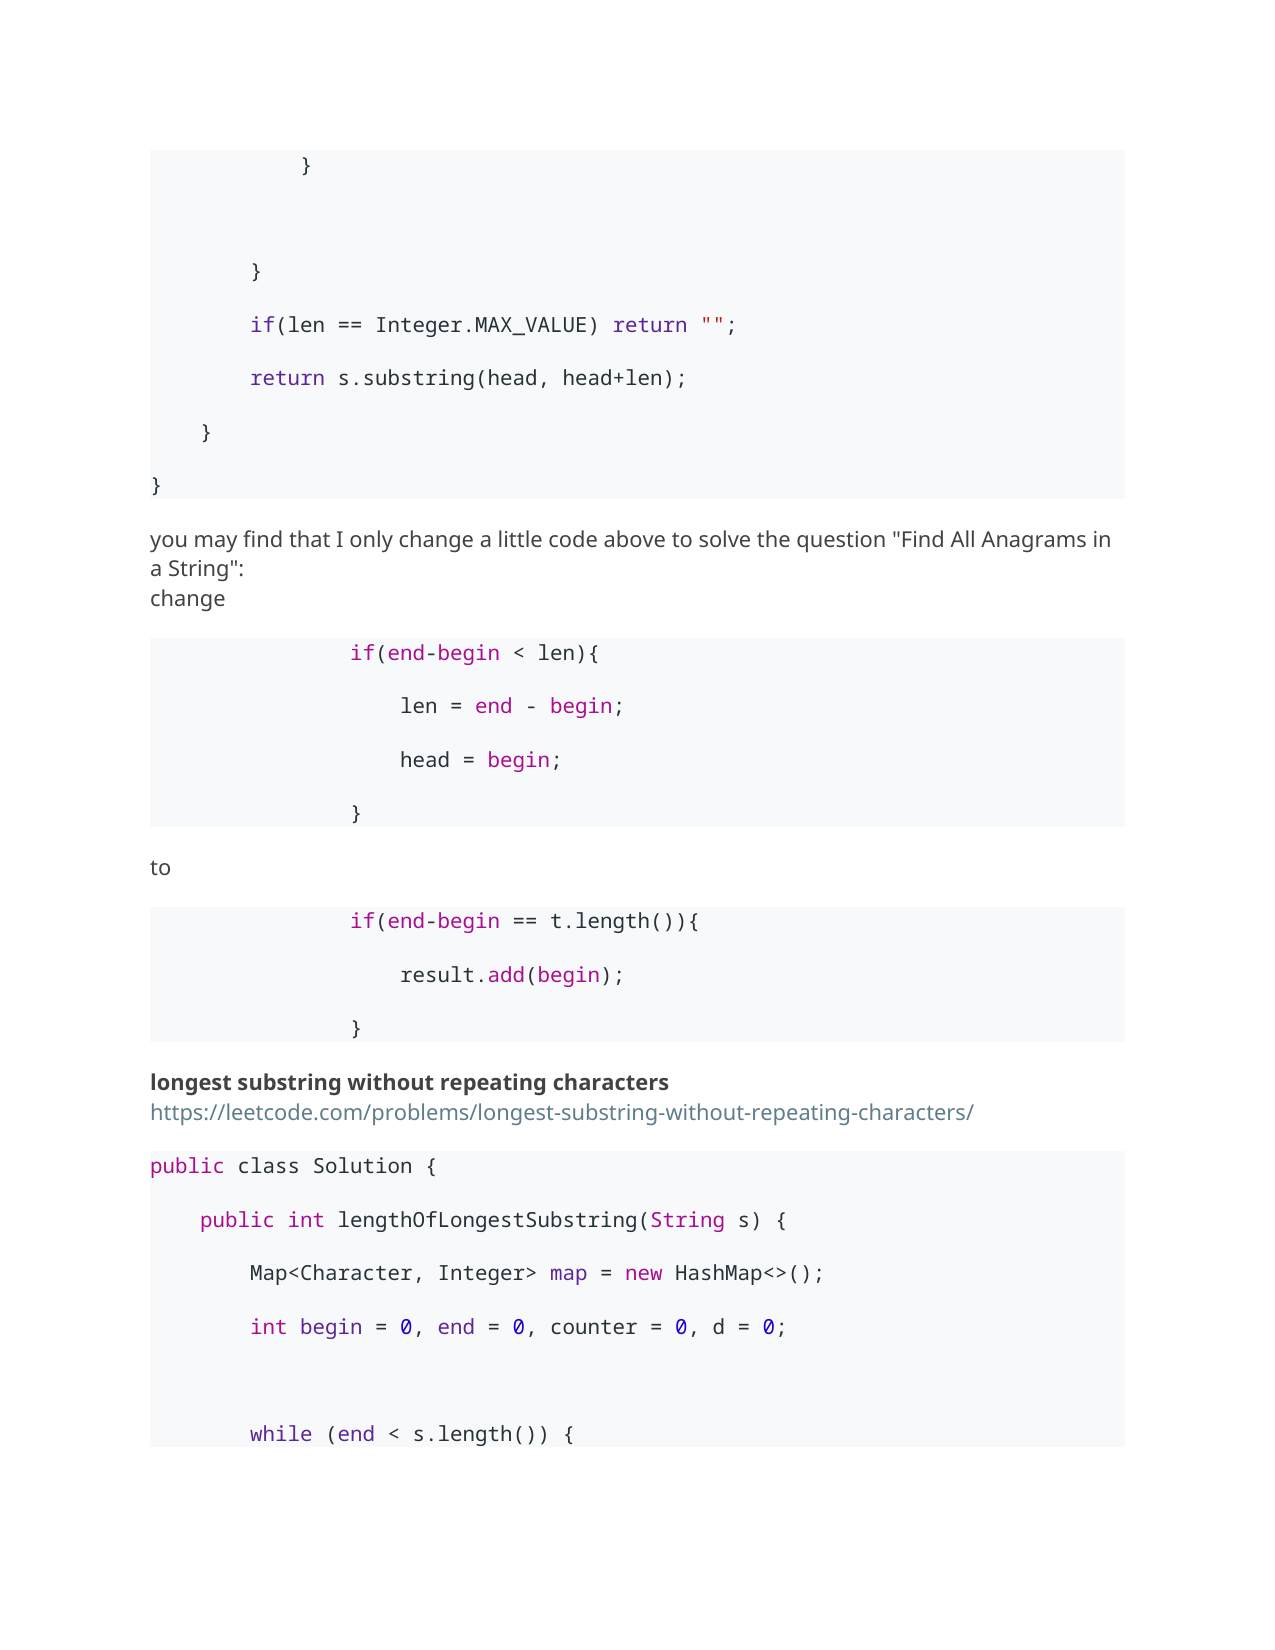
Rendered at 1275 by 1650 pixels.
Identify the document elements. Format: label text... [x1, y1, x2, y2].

text head = begin; [150, 745, 1125, 773]
text if(len == Integer.MAX_VALUE) return ""; [150, 310, 1125, 338]
text while (end < s.length()) { [150, 1419, 1125, 1447]
text } [150, 256, 1125, 285]
text } [150, 470, 1125, 499]
text to [150, 852, 1125, 882]
text return s.substring(head, head+len); [150, 363, 1125, 392]
text public int lengthOfLongestSubstring(String s) { [150, 1205, 1125, 1233]
text int begin = 0, end = 0, counter = 0, d = 0; [150, 1312, 1125, 1340]
text } [150, 150, 1125, 178]
text } [150, 1013, 1125, 1042]
text longest substring without repeating characters https://leetcode.com/problems/longest-substring-without-repeating-characters/ [150, 1067, 1125, 1126]
text you may find that I only change a little code above to solve the question "Find All Anagrams in a String": change [150, 524, 1125, 613]
text if(end-begin < len){ [150, 638, 1125, 666]
text public class Solution { [150, 1151, 1125, 1180]
text Map<Character, Integer> map = new HashMap<>(); [150, 1258, 1125, 1287]
text len = end - begin; [150, 691, 1125, 720]
text result.add(begin); [150, 960, 1125, 988]
text if(end-begin == t.length()){ [150, 907, 1125, 935]
text } [150, 417, 1125, 445]
text } [150, 798, 1125, 827]
